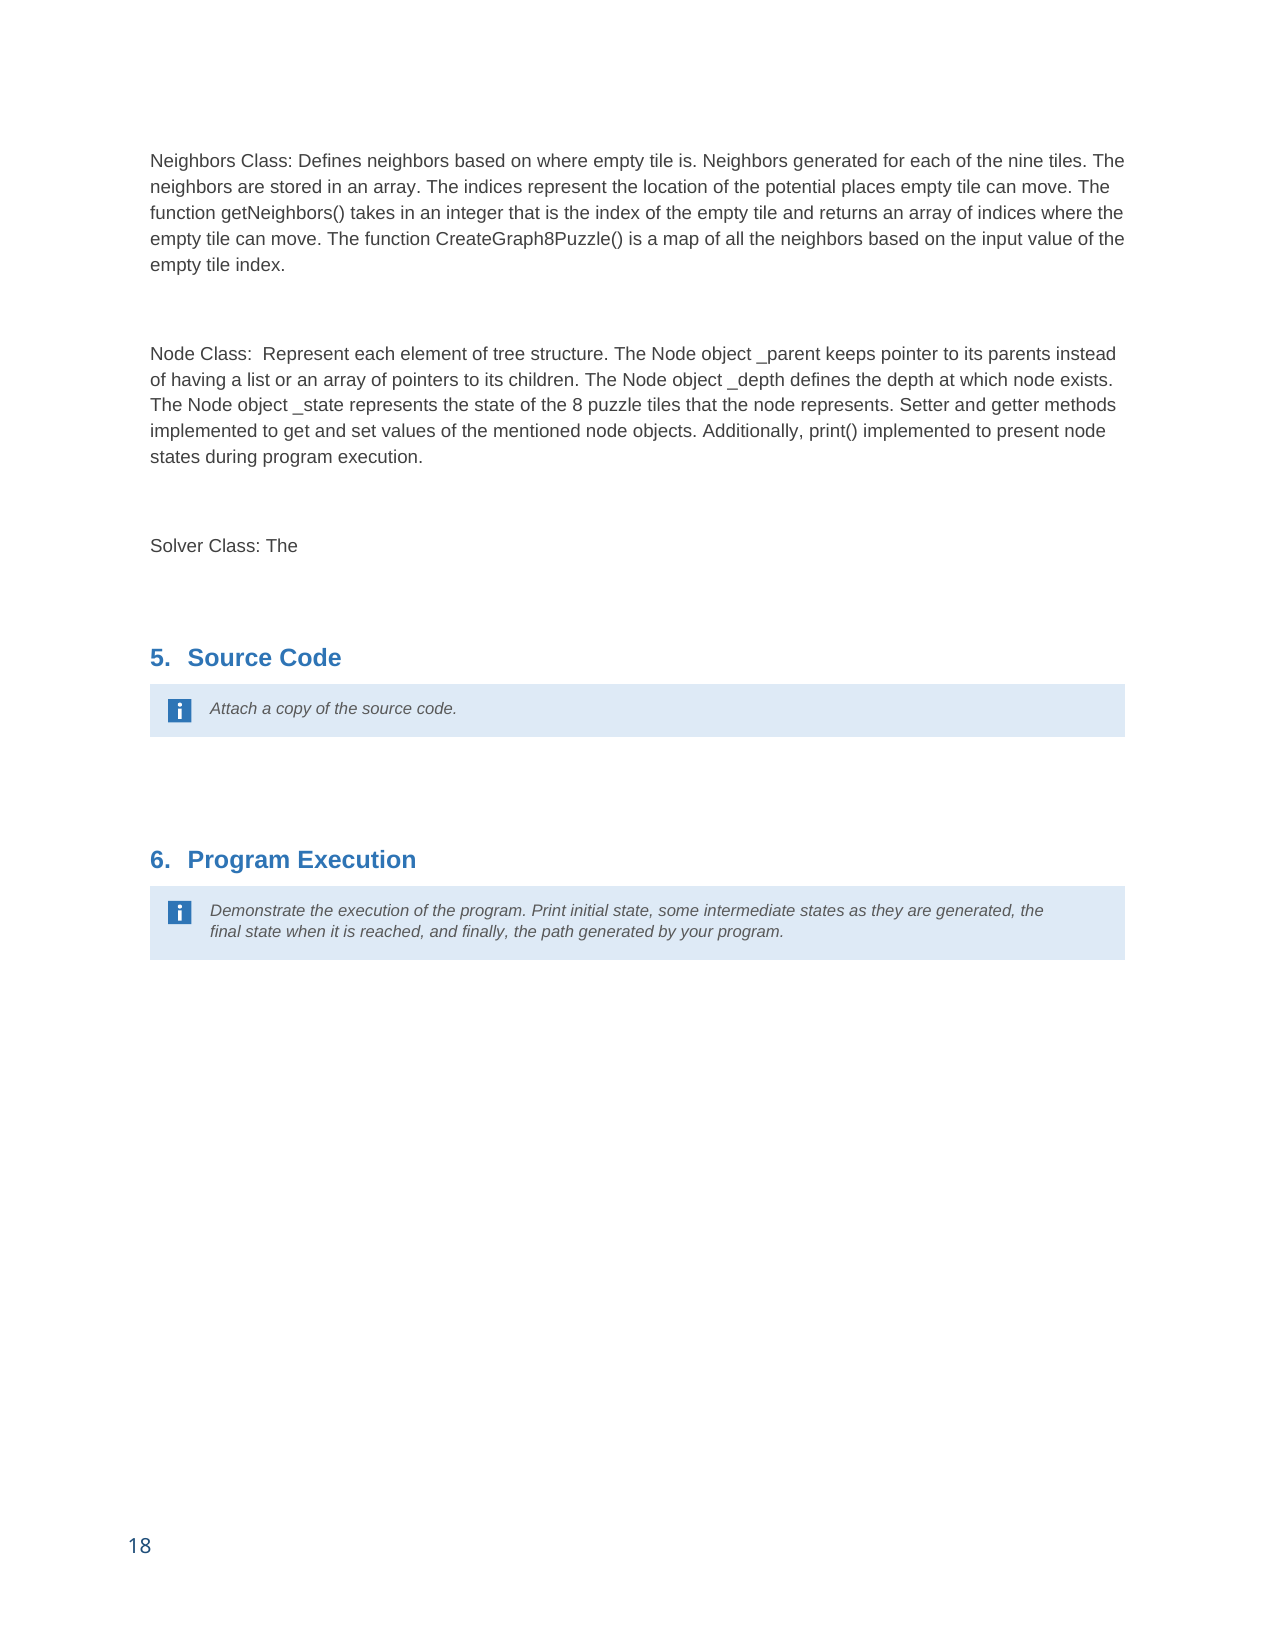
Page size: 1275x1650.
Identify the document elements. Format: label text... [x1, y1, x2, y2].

subtitle Source Code [150, 643, 1125, 672]
text Node Class: Represent each element of tree structure. The Node object _parent keeps pointer to its parents instead of having a list or an array of pointers to its children. The Node object _depth defines the depth at which node exists. The Node object _state represents the state of the 8 puzzle tiles that the node represents. Setter and getter methods implemented to get and set values of the mentioned node objects. Additionally, print() implemented to present node states during program execution. [150, 342, 1125, 467]
table_header [150, 684, 210, 737]
table_header [150, 886, 210, 960]
table_header Attach a copy of the source code. [210, 684, 1125, 737]
subtitle Program Execution [150, 845, 1125, 873]
table_header Demonstrate the execution of the program. Print initial state, some intermediate states as they are generated, the final state when it is reached, and finally, the path generated by your program. [210, 886, 1125, 960]
text Neighbors Class: Defines neighbors based on where empty tile is. Neighbors generated for each of the nine tiles. The neighbors are stored in an array. The indices represent the location of the potential places empty tile can move. The function getNeighbors() takes in an integer that is the index of the empty tile and returns an array of indices where the empty tile can move. The function CreateGraph8Puzzle() is a map of all the neighbors based on the input value of the empty tile index. [150, 150, 1125, 275]
text Solver Class: The [150, 535, 1125, 557]
